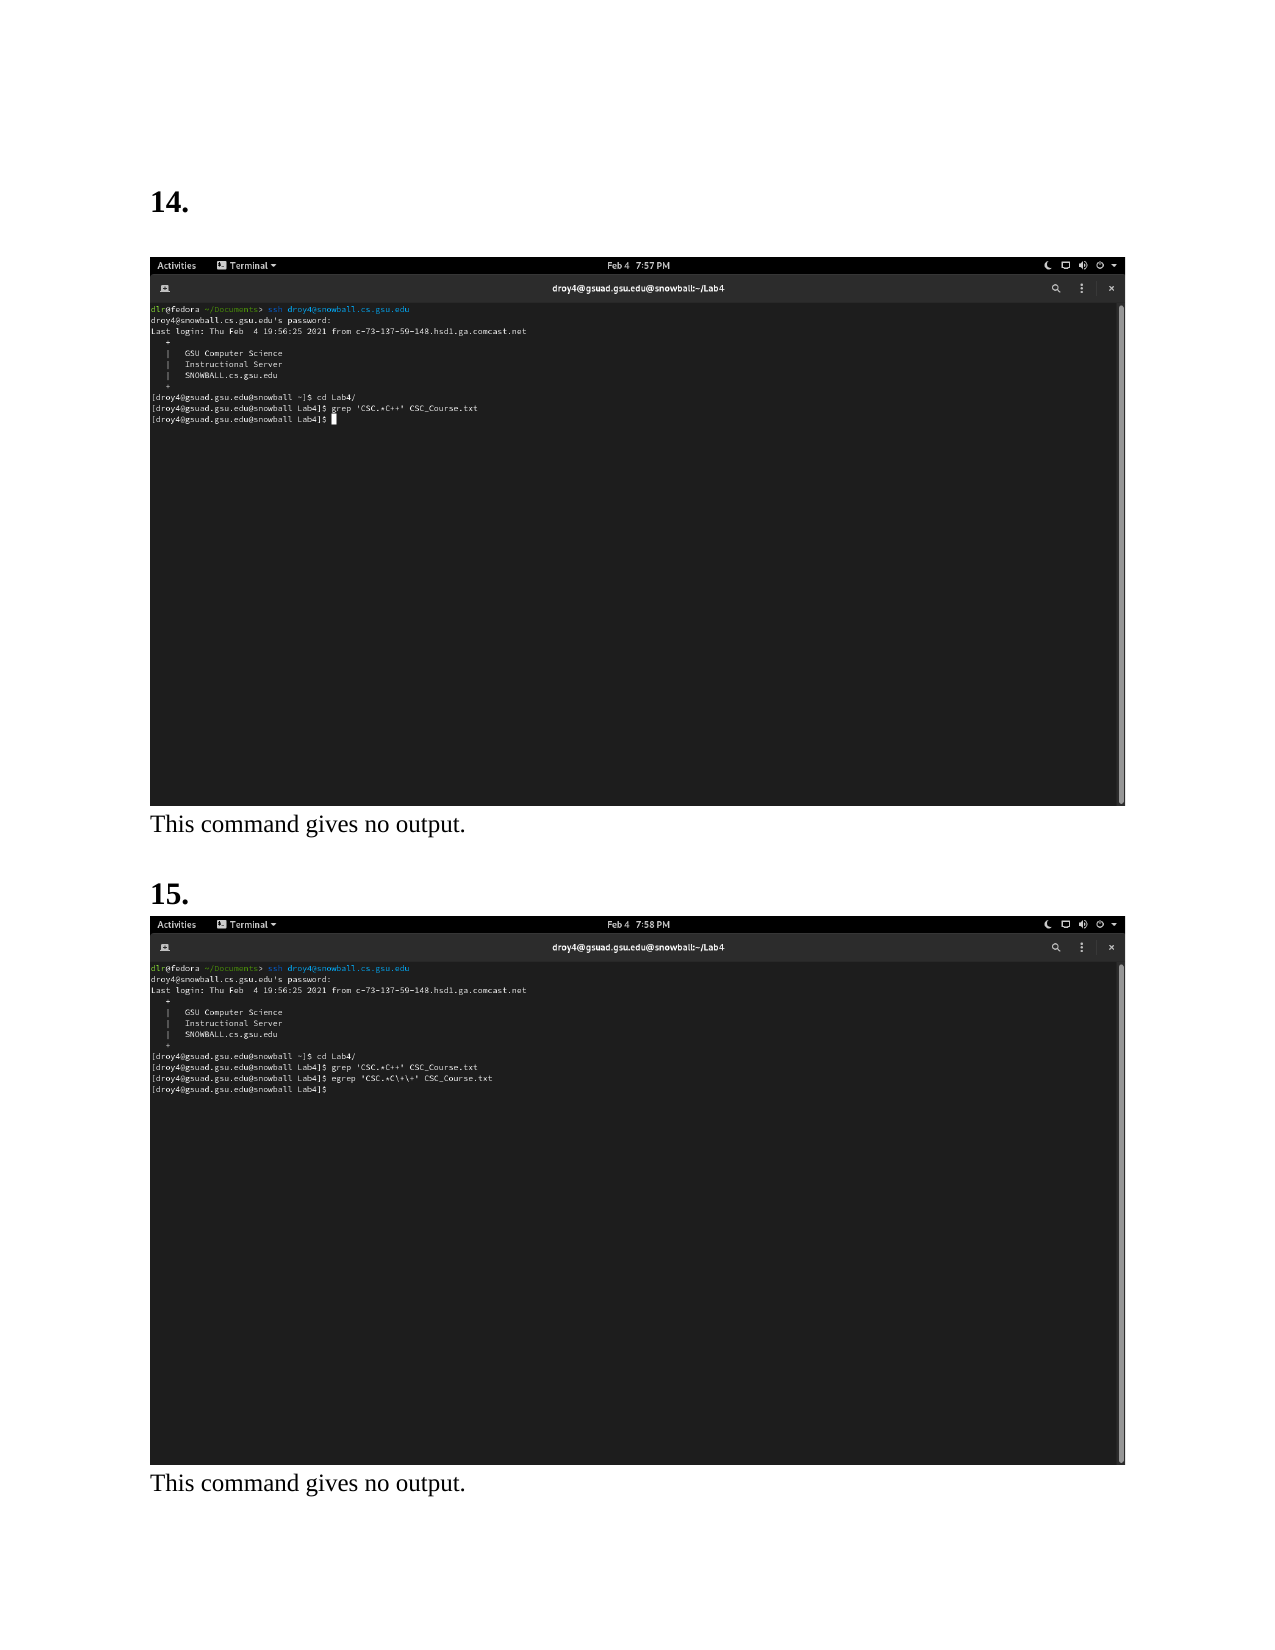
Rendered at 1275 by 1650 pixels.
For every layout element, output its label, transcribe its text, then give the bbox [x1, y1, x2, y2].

text This command gives no output. [150, 809, 1125, 838]
text 15. [150, 875, 1125, 911]
text 14. [150, 183, 1125, 219]
picture [150, 916, 1125, 1465]
text This command gives no output. [150, 1468, 1125, 1497]
picture [150, 257, 1125, 806]
